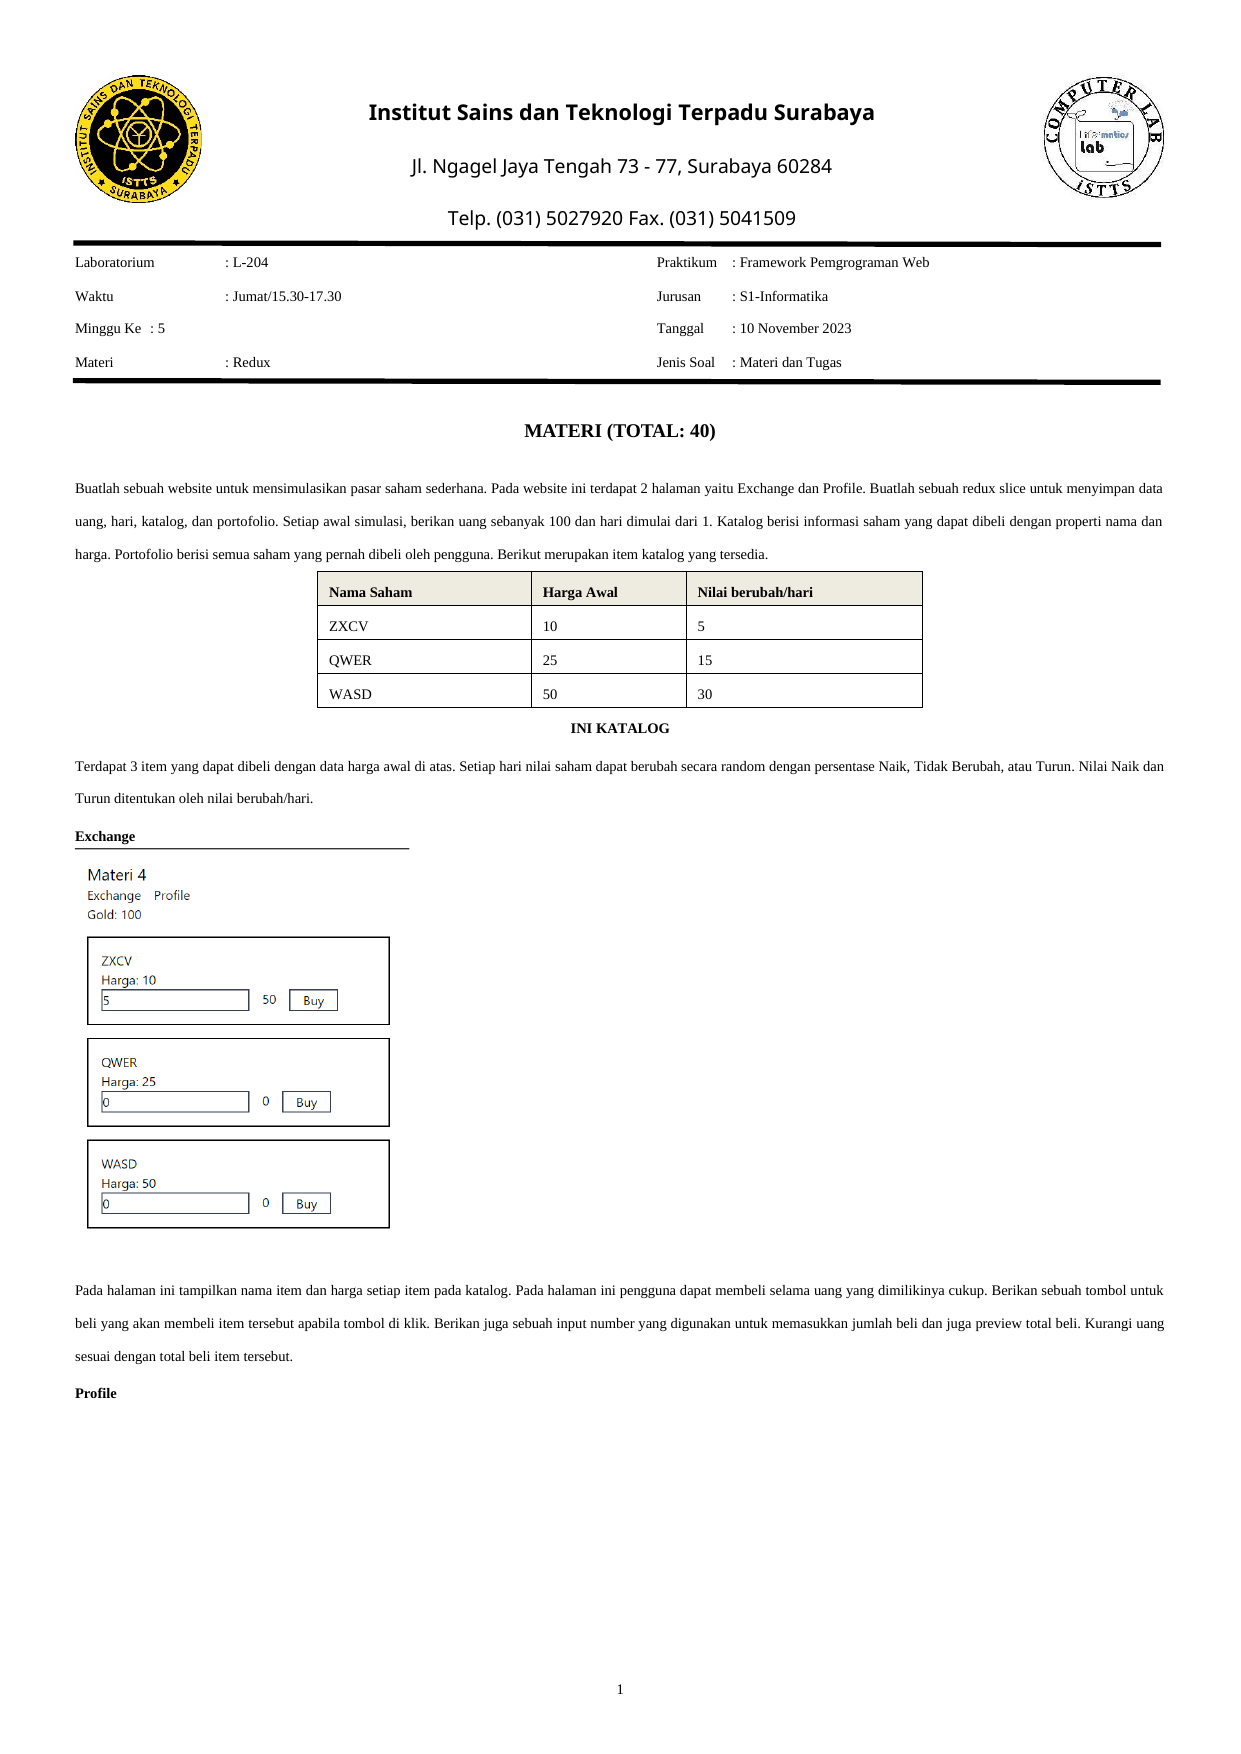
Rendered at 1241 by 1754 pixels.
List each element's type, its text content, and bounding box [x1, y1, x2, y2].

text Profile [75, 1373, 1165, 1402]
table_cell QWER [318, 640, 531, 673]
text Laboratorium : L-204 [75, 246, 583, 271]
text Jl. Ngagel Jaya Tengah 73 - 77, Surabaya 60284 [202, 134, 1042, 179]
table_cell 15 [687, 640, 922, 673]
text INI KATALOG [75, 708, 1165, 737]
table_cell 25 [532, 640, 686, 673]
text Tanggal : 10 November 2023 [657, 308, 1165, 337]
text Jenis Soal : Materi dan Tugas [657, 341, 1165, 370]
table_header Harga Awal [532, 572, 686, 605]
picture [75, 75, 202, 203]
text Materi : Redux [75, 341, 583, 370]
table_cell 5 [687, 606, 922, 639]
table_cell WASD [318, 674, 531, 707]
text Minggu Ke : 5 [75, 308, 583, 337]
table_cell 10 [532, 606, 686, 639]
text Waktu : Jumat/15.30-17.30 [75, 275, 583, 304]
picture [74, 848, 410, 1266]
text Institut Sains dan Teknologi Terpadu Surabaya [202, 75, 1042, 126]
text Pada halaman ini tampilkan nama item dan harga setiap item pada katalog. Pada halaman ini pengguna dapat membeli selama uang yang dimilikinya cukup. Berikan sebuah tombol untuk beli yang akan membeli item tersebut apabila tombol di klik. Berikan juga sebuah input number yang digunakan untuk memasukkan jumlah beli dan juga preview total beli. Kurangi uang sesuai dengan total beli item tersebut. [75, 1269, 1165, 1364]
table_cell 30 [687, 674, 922, 707]
table_cell 50 [532, 674, 686, 707]
text Exchange [75, 816, 1165, 844]
table_header Nilai berubah/hari [687, 572, 922, 605]
table_cell ZXCV [318, 606, 531, 639]
text Praktikum : Framework Pemgrograman Web [657, 242, 1165, 271]
text Buatlah sebuah website untuk mensimulasikan pasar saham sederhana. Pada website ini terdapat 2 halaman yaitu Exchange dan Profile. Buatlah sebuah redux slice untuk menyimpan data uang, hari, katalog, dan portofolio. Setiap awal simulasi, berikan uang sebanyak 100 dan hari dimulai dari 1. Katalog berisi informasi saham yang dapat dibeli dengan properti nama dan harga. Portofolio berisi semua saham yang pernah dibeli oleh pengguna. Berikut merupakan item katalog yang tersedia. [75, 467, 1165, 562]
subtitle MATERI (TOTAL: 40) [75, 404, 1165, 442]
text Jurusan : S1-Informatika [657, 275, 1165, 304]
text Telp. (031) 5027920 Fax. (031) 5041509 [75, 186, 1165, 231]
picture [1042, 75, 1166, 200]
table_header Nama Saham [318, 572, 531, 605]
text Terdapat 3 item yang dapat dibeli dengan data harga awal di atas. Setiap hari nilai saham dapat berubah secara random dengan persentase Naik, Tidak Berubah, atau Turun. Nilai Naik dan Turun ditentukan oleh nilai berubah/hari. [75, 745, 1165, 807]
